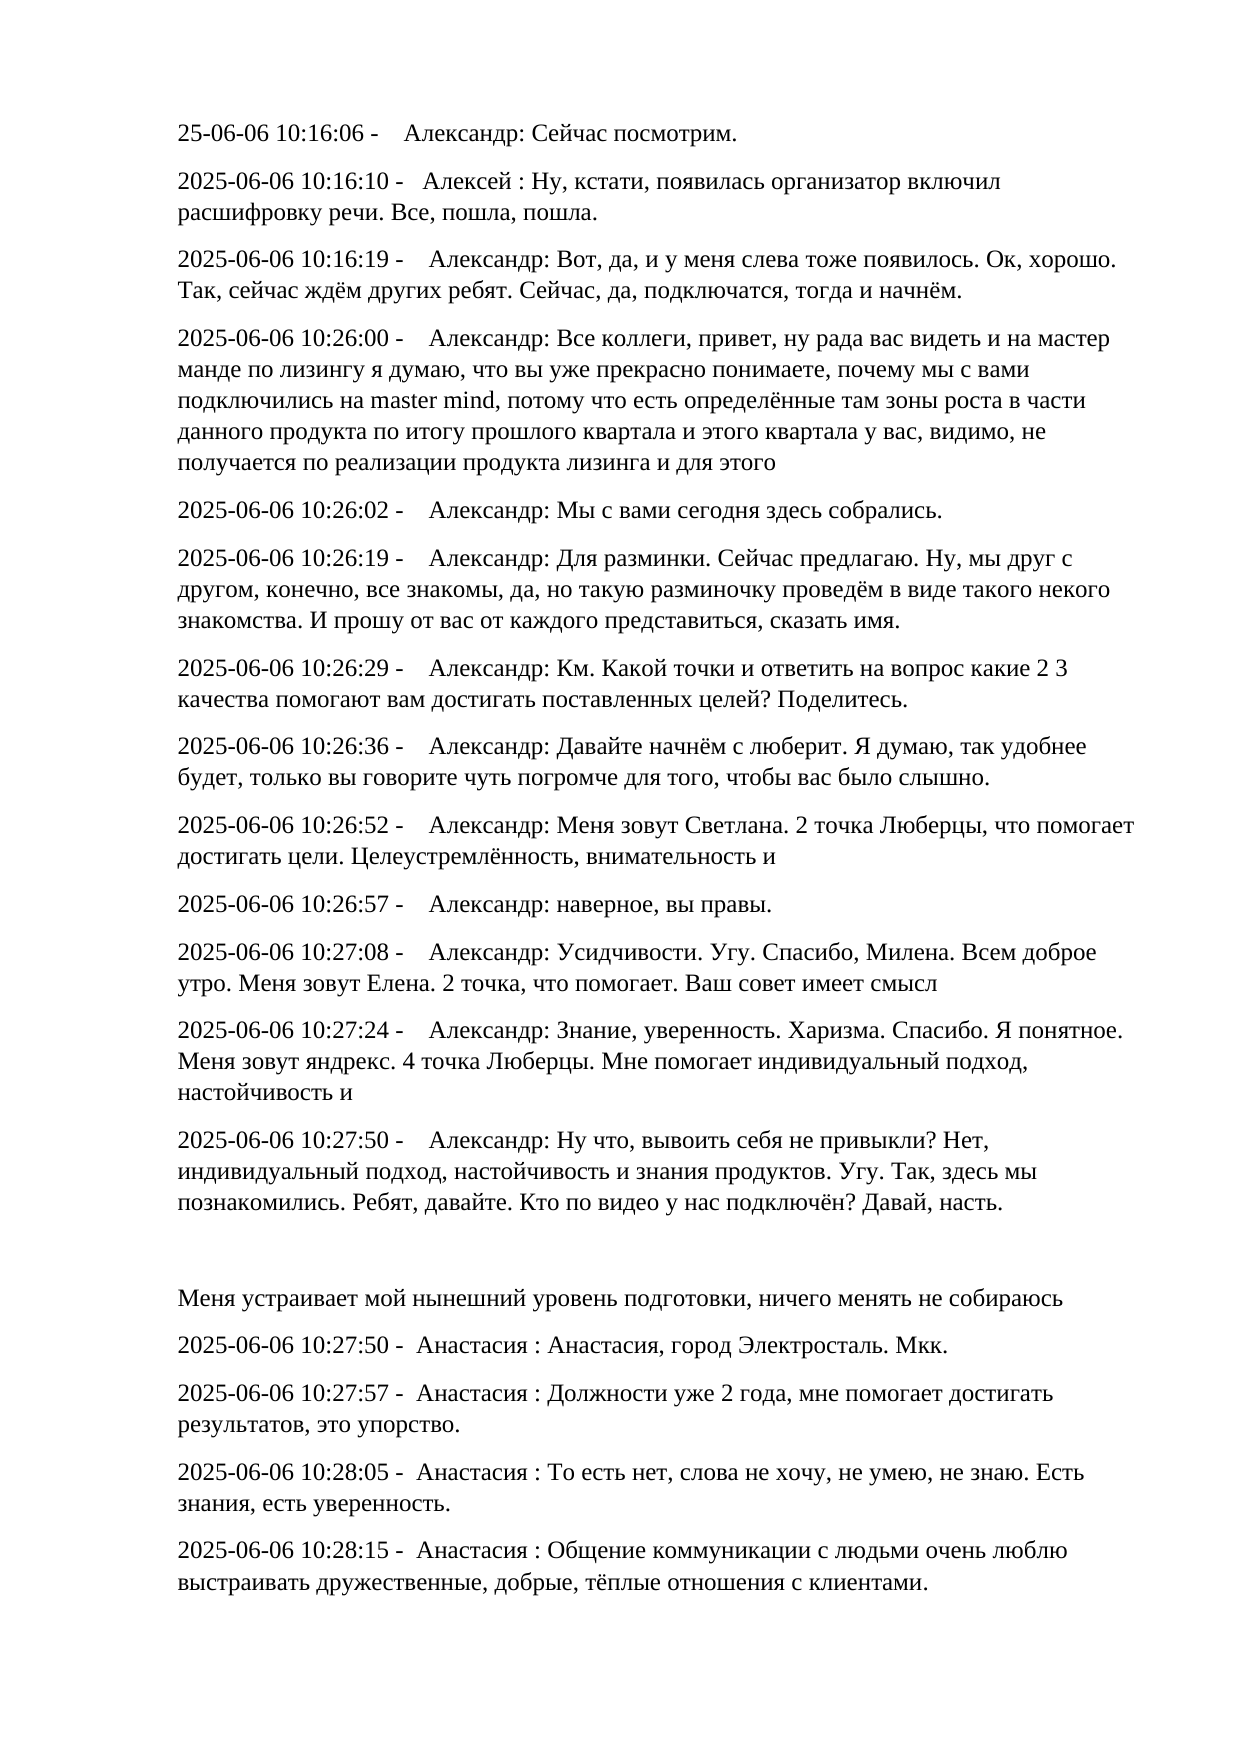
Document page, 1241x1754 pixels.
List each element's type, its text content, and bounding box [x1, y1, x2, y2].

text 2025-06-06 10:26:00 - Александр: Все коллеги, привет, ну рада вас видеть и на мастер манде по лизингу я думаю, что вы уже прекрасно понимаете, почему мы с вами подключились на master mind, потому что есть определённые там зоны роста в части данного продукта по итогу прошлого квартала и этого квартала у вас, видимо, не получается по реализации продукта лизинга и для этого [177, 323, 1152, 476]
text 25-06-06 10:16:06 - Александр: Сейчас посмотрим. [177, 118, 1152, 147]
text 2025-06-06 10:27:50 - Анастасия : Анастасия, город Электросталь. Мкк. [177, 1330, 1152, 1359]
text 2025-06-06 10:27:50 - Александр: Ну что, вывоить себя не привыкли? Нет, индивидуальный подход, настойчивость и знания продуктов. Угу. Так, здесь мы познакомились. Ребят, давайте. Кто по видео у нас подключён? Давай, насть. [177, 1125, 1152, 1216]
text 2025-06-06 10:26:29 - Александр: Км. Какой точки и ответить на вопрос какие 2 3 качества помогают вам достигать поставленных целей? Поделитесь. [177, 653, 1152, 712]
text 2025-06-06 10:26:02 - Александр: Мы с вами сегодня здесь собрались. [177, 495, 1152, 524]
text 2025-06-06 10:27:57 - Анастасия : Должности уже 2 года, мне помогает достигать результатов, это упорство. [177, 1378, 1152, 1438]
text 2025-06-06 10:27:08 - Александр: Усидчивости. Угу. Спасибо, Милена. Всем доброе утро. Меня зовут Елена. 2 точка, что помогает. Ваш совет имеет смысл [177, 937, 1152, 996]
text 2025-06-06 10:16:19 - Александр: Вот, да, и у меня слева тоже появилось. Ок, хорошо. Так, сейчас ждём других ребят. Сейчас, да, подключатся, тогда и начнём. [177, 244, 1152, 304]
text 2025-06-06 10:26:57 - Александр: наверное, вы правы. [177, 889, 1152, 918]
text 2025-06-06 10:27:24 - Александр: Знание, уверенность. Харизма. Спасибо. Я понятное. Меня зовут яндрекс. 4 точка Люберцы. Мне помогает индивидуальный подход, настойчивость и [177, 1015, 1152, 1106]
text 2025-06-06 10:26:52 - Александр: Меня зовут Светлана. 2 точка Люберцы, что помогает достигать цели. Целеустремлённость, внимательность и [177, 810, 1152, 870]
text Меня устраивает мой нынешний уровень подготовки, ничего менять не собираюсь [177, 1283, 1152, 1311]
text 2025-06-06 10:26:36 - Александр: Давайте начнём с люберит. Я думаю, так удобнее будет, только вы говорите чуть погромче для того, чтобы вас было слышно. [177, 731, 1152, 791]
text 2025-06-06 10:26:19 - Александр: Для разминки. Сейчас предлагаю. Ну, мы друг с другом, конечно, все знакомы, да, но такую разминочку проведём в виде такого некого знакомства. И прошу от вас от каждого представиться, сказать имя. [177, 543, 1152, 634]
text 2025-06-06 10:28:05 - Анастасия : То есть нет, слова не хочу, не умею, не знаю. Есть знания, есть уверенность. [177, 1457, 1152, 1517]
text 2025-06-06 10:28:15 - Анастасия : Общение коммуникации с людьми очень люблю выстраивать дружественные, добрые, тёплые отношения с клиентами. [177, 1536, 1152, 1595]
text 2025-06-06 10:16:10 - Алексей : Ну, кстати, появилась организатор включил расшифровку речи. Все, пошла, пошла. [177, 166, 1152, 226]
